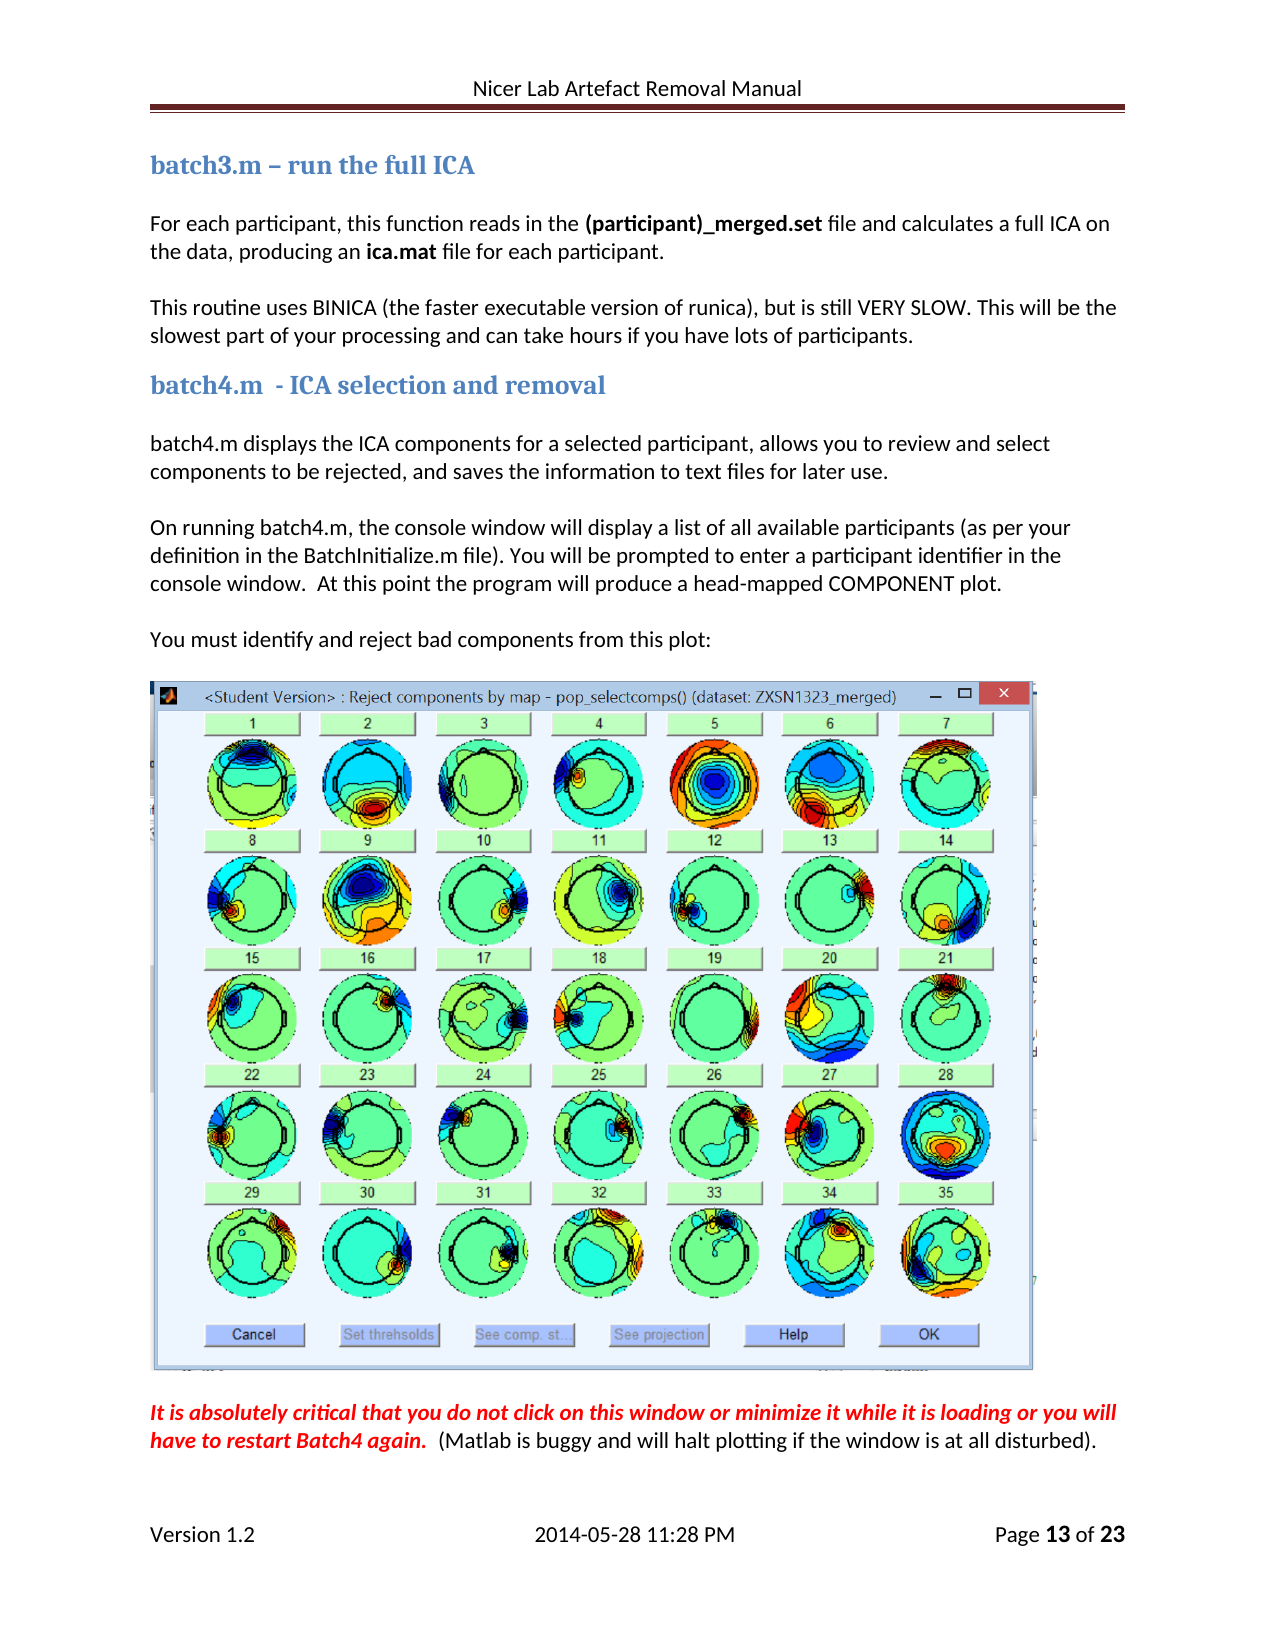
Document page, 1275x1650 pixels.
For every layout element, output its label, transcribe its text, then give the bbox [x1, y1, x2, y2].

text This routine uses BINICA (the faster executable version of runica), but is still VERY SLOW. This will be the slowest part of your processing and can take hours if you have lots of participants. [150, 293, 1125, 349]
subtitle batch4.m - ICA selection and removal [150, 370, 1125, 401]
text For each participant, this function reads in the (participant)_merged.set file and calculates a full ICA on the data, producing an ica.mat file for each participant. [150, 209, 1125, 265]
text On running batch4.m, the console window will display a list of all available participants (as per your definition in the BatchInitialize.m file). You will be prompted to enter a participant identifier in the console window. At this point the program will produce a head-mapped COMPONENT plot. [150, 513, 1125, 597]
text You must identify and reject bad components from this plot: [150, 625, 1125, 653]
subtitle batch3.m – run the full ICA [150, 150, 1125, 181]
picture [150, 681, 1037, 1371]
text batch4.m displays the ICA components for a selected participant, allows you to review and select components to be rejected, and saves the information to text files for later use. [150, 429, 1125, 485]
text It is absolutely critical that you do not click on this window or minimize it while it is loading or you will have to restart Batch4 again. (Matlab is buggy and will halt plotting if the window is at all disturbed). [150, 1398, 1125, 1454]
